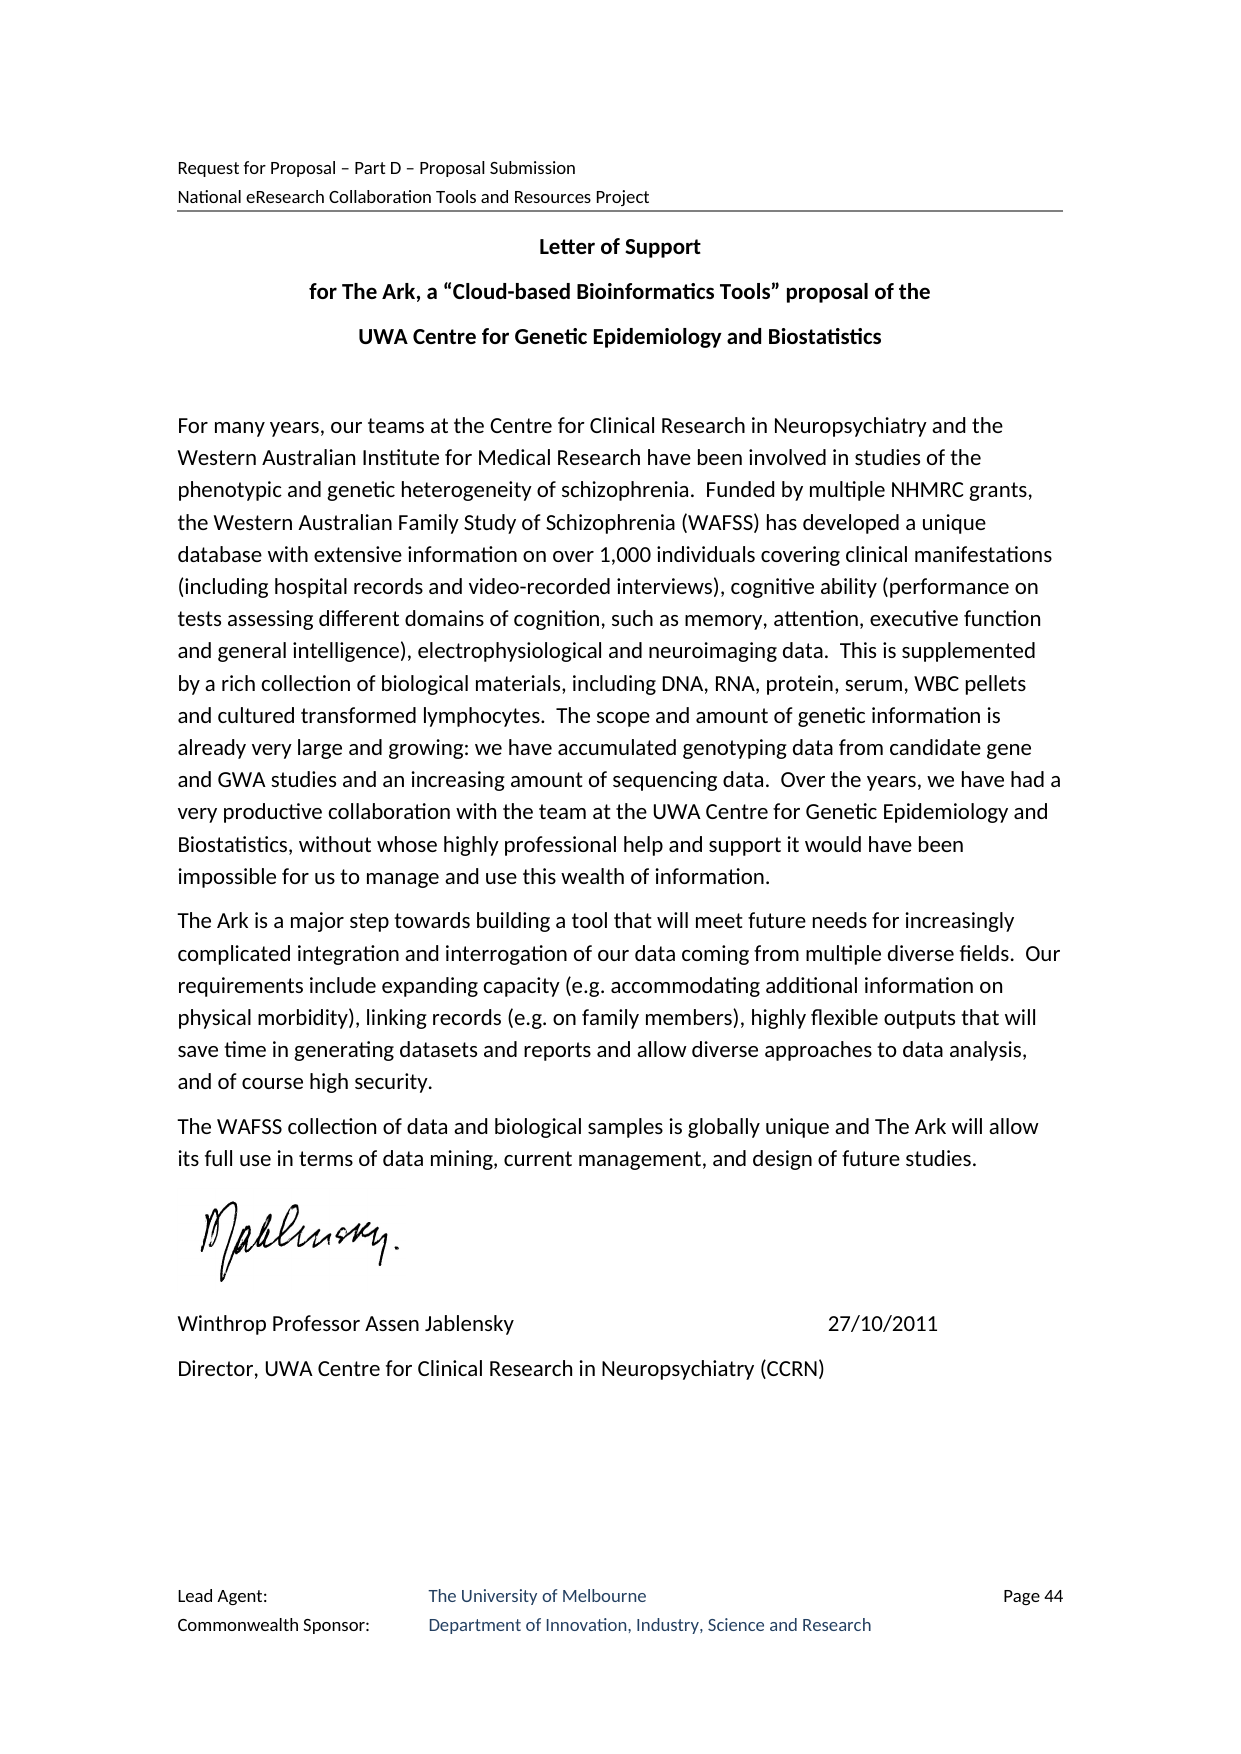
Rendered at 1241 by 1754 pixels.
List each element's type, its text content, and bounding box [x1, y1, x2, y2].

text The WAFSS collection of data and biological samples is globally unique and The Ark will allow its full use in terms of data mining, current management, and design of future studies. [177, 1112, 1063, 1172]
text for The Ark, a “Cloud-based Bioinformatics Tools” proposal of the [177, 277, 1063, 305]
text The Ark is a major step towards building a tool that will meet future needs for increasingly complicated integration and interrogation of our data coming from multiple diverse fields. Our requirements include expanding capacity (e.g. accommodating additional information on physical morbidity), linking records (e.g. on family members), highly flexible outputs that will save time in generating datasets and reports and allow diverse approaches to data analysis, and of course high security. [177, 907, 1063, 1096]
text Director, UWA Centre for Clinical Research in Neuropsychiatry (CCRN) [177, 1354, 1063, 1382]
picture [177, 1188, 406, 1293]
text Letter of Support [177, 232, 1063, 261]
text UWA Centre for Genetic Epidemiology and Biostatistics [177, 322, 1063, 350]
text For many years, our teams at the Centre for Clinical Research in Neuropsychiatry and the Western Australian Institute for Medical Research have been involved in studies of the phenotypic and genetic heterogeneity of schizophrenia. Funded by multiple NHMRC grants, the Western Australian Family Study of Schizophrenia (WAFSS) has developed a unique database with extensive information on over 1,000 individuals covering clinical manifestations (including hospital records and video-recorded interviews), cognitive ability (performance on tests assessing different domains of cognition, such as memory, attention, executive function and general intelligence), electrophysiological and neuroimaging data. This is supplemented by a rich collection of biological materials, including DNA, RNA, protein, serum, WBC pellets and cultured transformed lymphocytes. The scope and amount of genetic information is already very large and growing: we have accumulated genotyping data from candidate gene and GWA studies and an increasing amount of sequencing data. Over the years, we have had a very productive collaboration with the team at the UWA Centre for Genetic Epidemiology and Biostatistics, without whose highly professional help and support it would have been impossible for us to manage and use this wealth of information. [177, 411, 1063, 890]
text Winthrop Professor Assen Jablensky 27/10/2011 [177, 1309, 1063, 1337]
